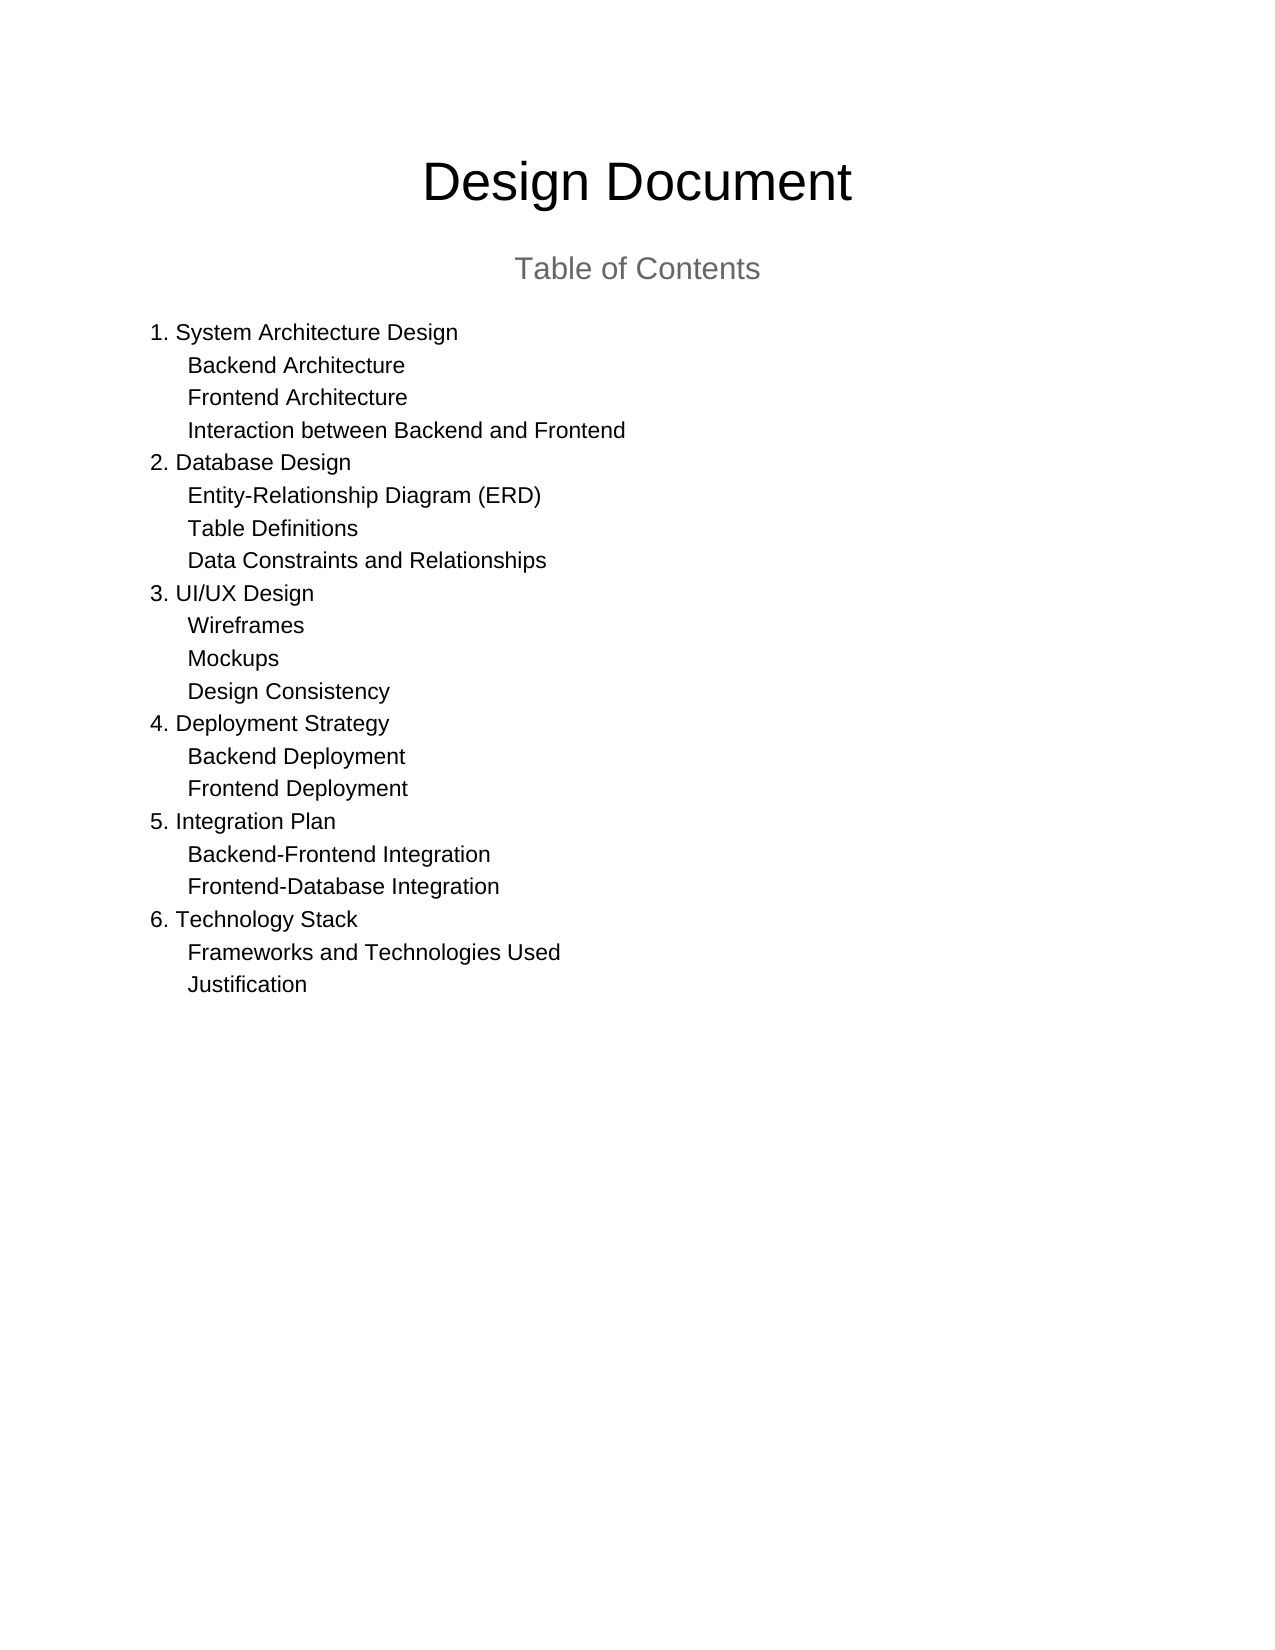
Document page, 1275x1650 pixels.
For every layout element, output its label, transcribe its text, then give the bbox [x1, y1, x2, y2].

title Design Document [150, 150, 1125, 212]
subtitle Table of Contents [150, 250, 1125, 286]
